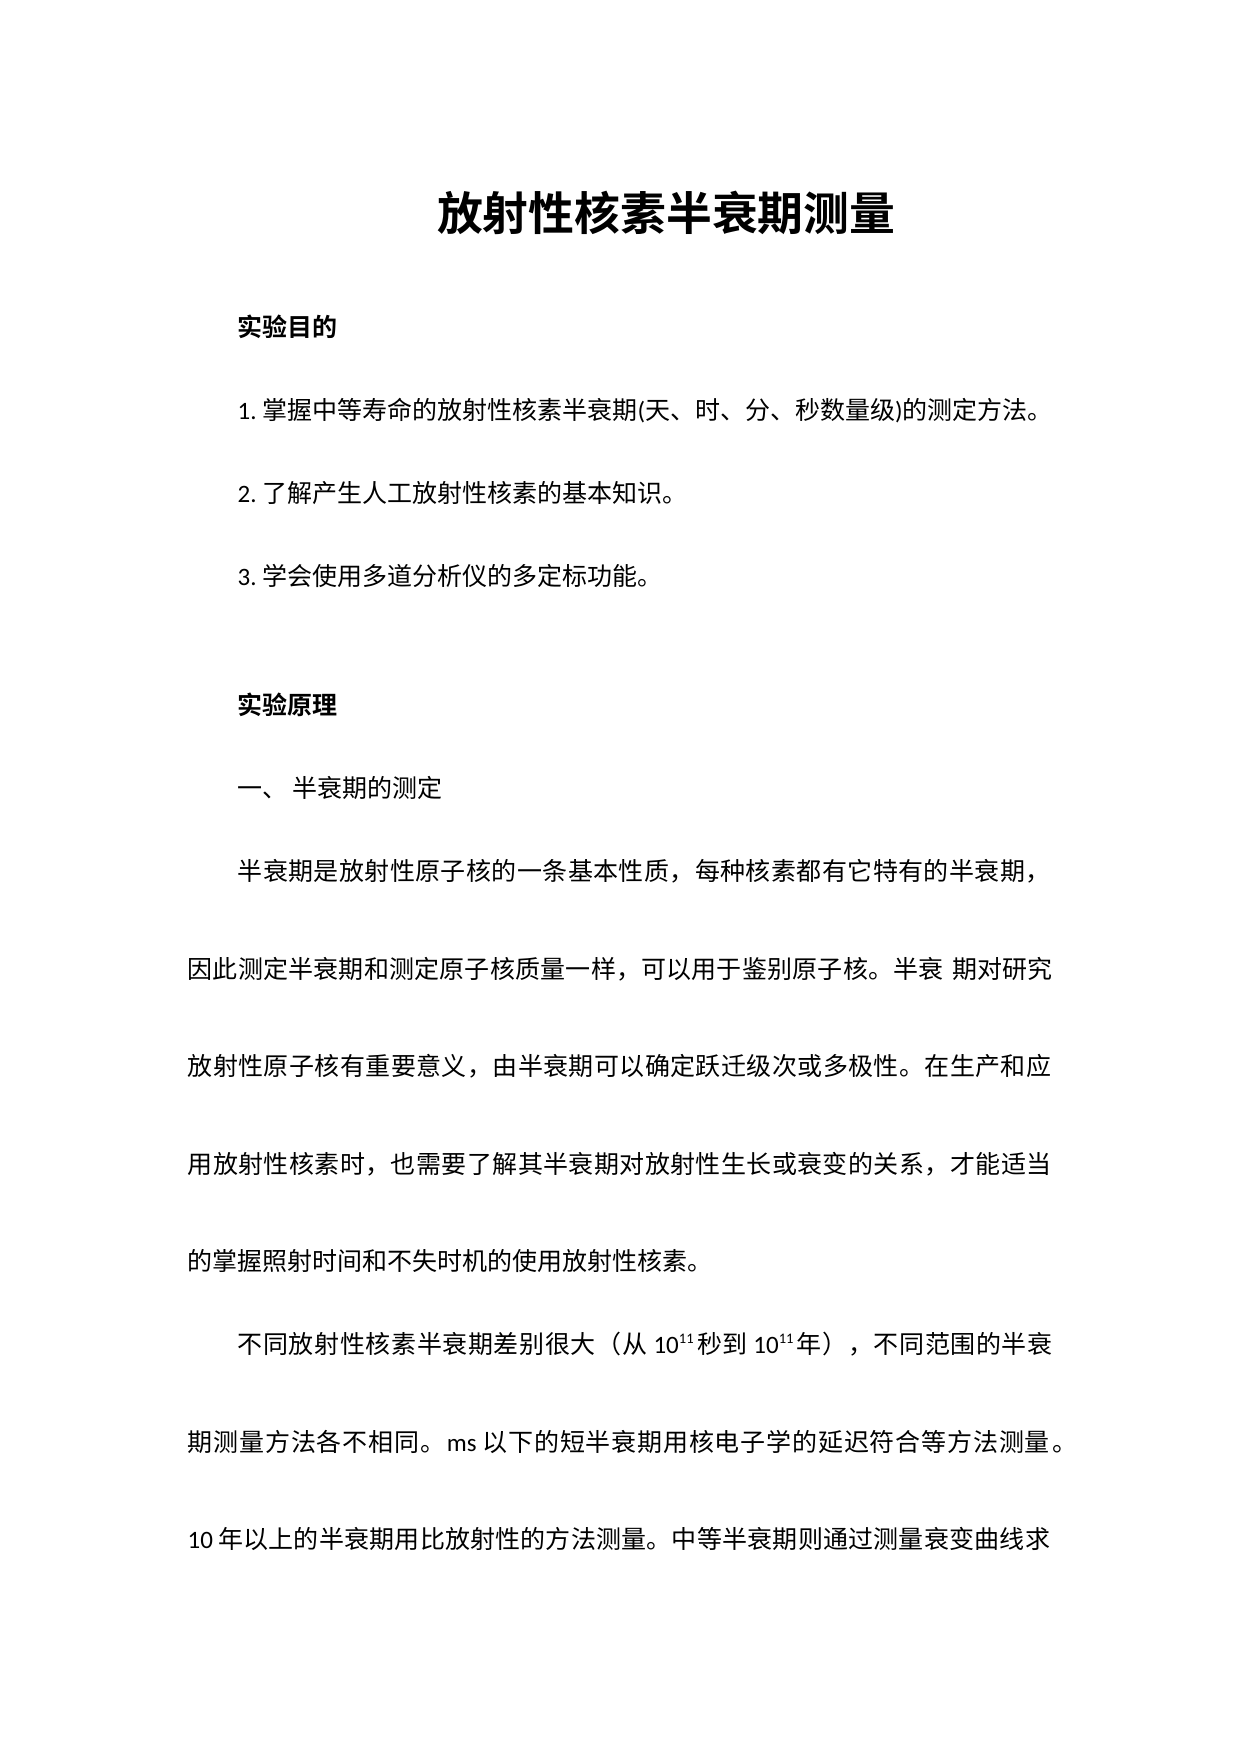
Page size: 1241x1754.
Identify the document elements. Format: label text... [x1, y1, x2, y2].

text 半衰期是放射性原子核的一条基本性质，每种核素都有它特有的半衰期，因此测定半衰期和测定原子核质量一样，可以用于鉴别原子核。半衰 期对研究放射性原子核有重要意义，由半衰期可以确定跃迁级次或多极性。在生产和应用放射性核素时，也需要了解其半衰期对放射性生长或衰变的关系，才能适当的掌握照射时间和不失时机的使用放射性核素。 [187, 837, 1053, 1292]
text 实验原理 [187, 671, 1053, 736]
text 一、 半衰期的测定 [187, 754, 1053, 819]
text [187, 1310, 1053, 1570]
text 放射性核素半衰期测量 [187, 162, 1053, 259]
text 实验目的 [187, 293, 1053, 358]
text 1. 掌握中等寿命的放射性核素半衰期(天、时、分、秒数量级)的测定方法。 [187, 376, 1053, 441]
text 2. 了解产生人工放射性核素的基本知识。 [187, 459, 1053, 524]
text 3. 学会使用多道分析仪的多定标功能。 [187, 542, 1053, 607]
